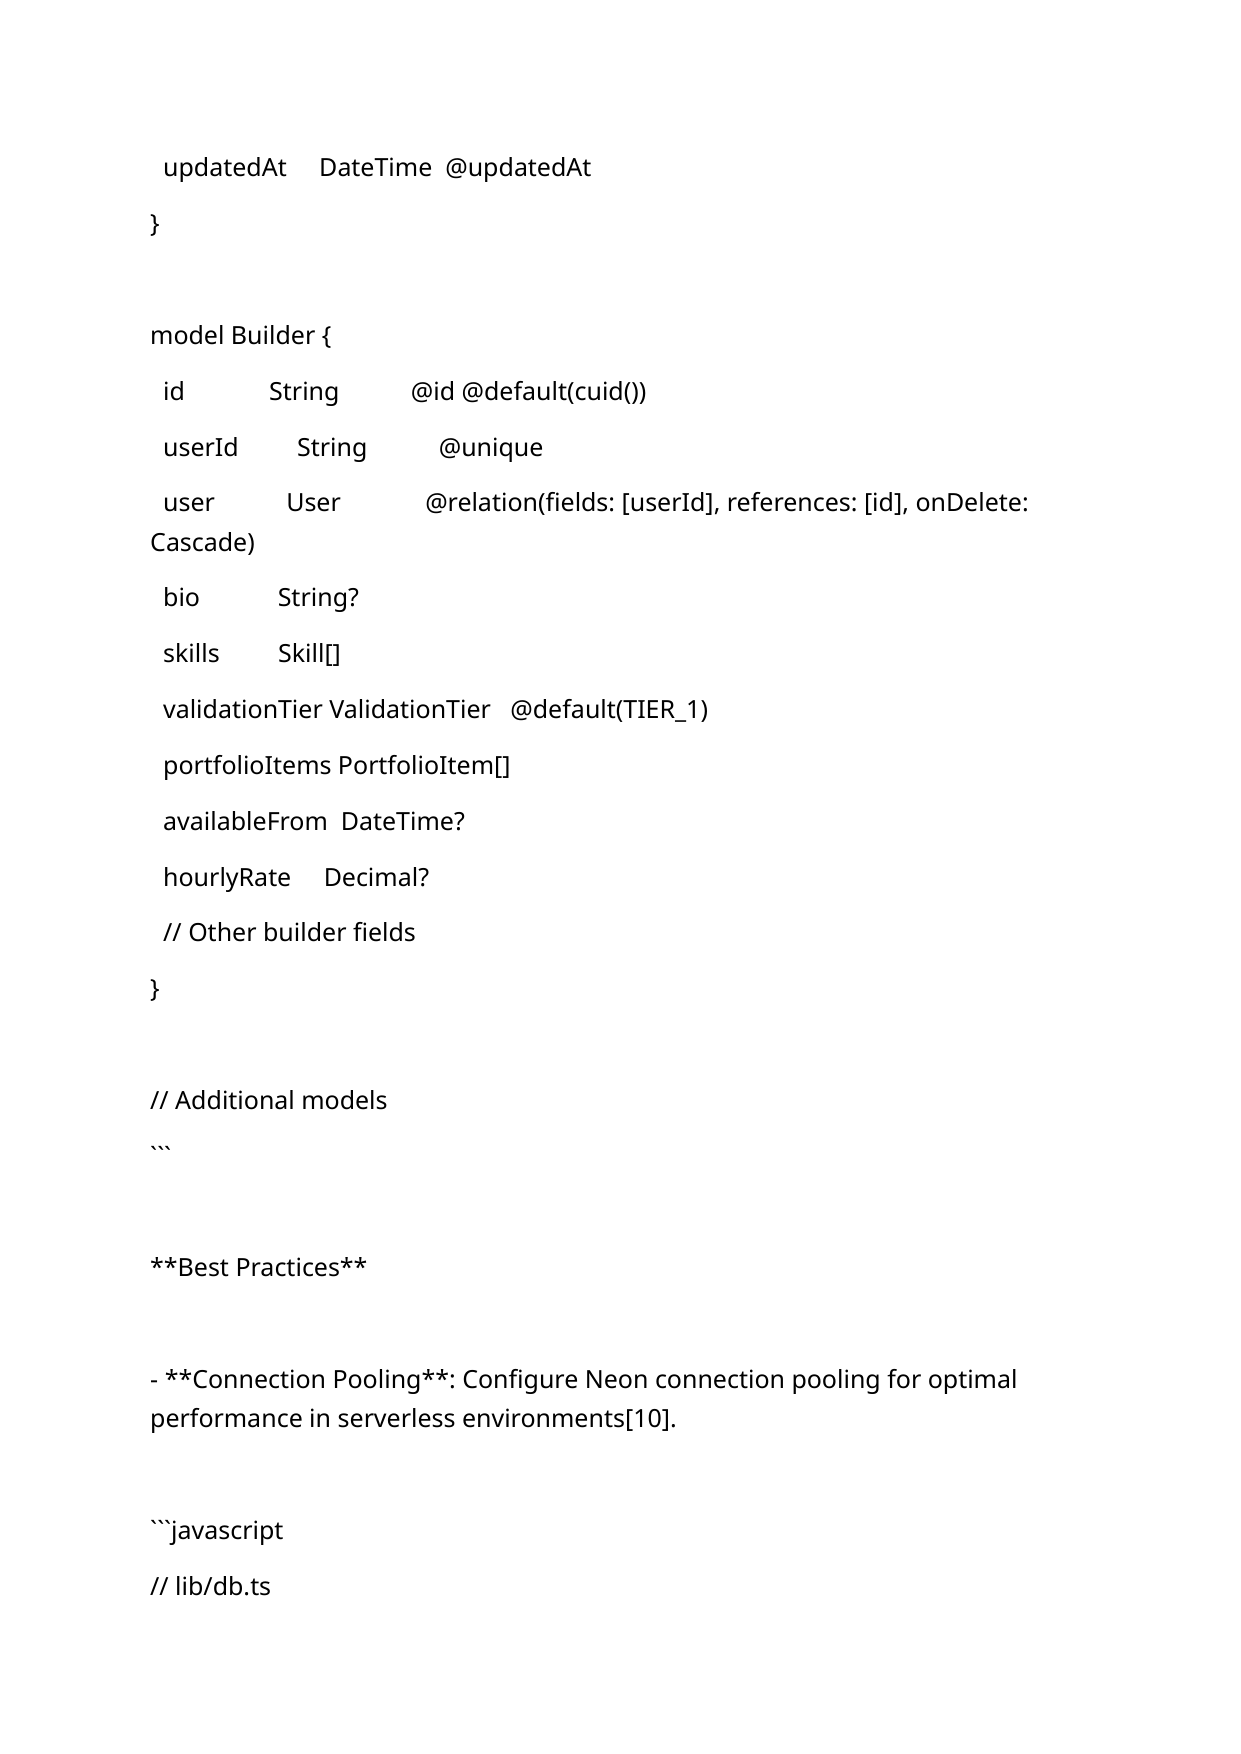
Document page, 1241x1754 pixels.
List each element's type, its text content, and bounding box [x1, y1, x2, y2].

text // Additional models [150, 1082, 1090, 1117]
text portfolioItems PortfolioItem[] [150, 747, 1090, 782]
text userId String @unique [150, 429, 1090, 463]
text user User @relation(fields: [userId], references: [id], onDelete: Cascade) [150, 485, 1090, 558]
text // lib/db.ts [150, 1568, 1090, 1602]
text validationTier ValidationTier @default(TIER_1) [150, 692, 1090, 726]
text hourlyRate Decimal? [150, 859, 1090, 893]
text **Best Practices** [150, 1250, 1090, 1284]
text // Other builder fields [150, 915, 1090, 949]
text - **Connection Pooling**: Configure Neon connection pooling for optimal performance in serverless environments[10]. [150, 1362, 1090, 1435]
text ``` [150, 1138, 1090, 1172]
text } [150, 206, 1090, 240]
text updatedAt DateTime @updatedAt [150, 150, 1090, 184]
text availableFrom DateTime? [150, 803, 1090, 837]
text model Builder { [150, 317, 1090, 352]
text id String @id @default(cuid()) [150, 373, 1090, 407]
text skills Skill[] [150, 636, 1090, 670]
text ```javascript [150, 1512, 1090, 1547]
text } [150, 971, 1090, 1005]
text bio String? [150, 580, 1090, 614]
